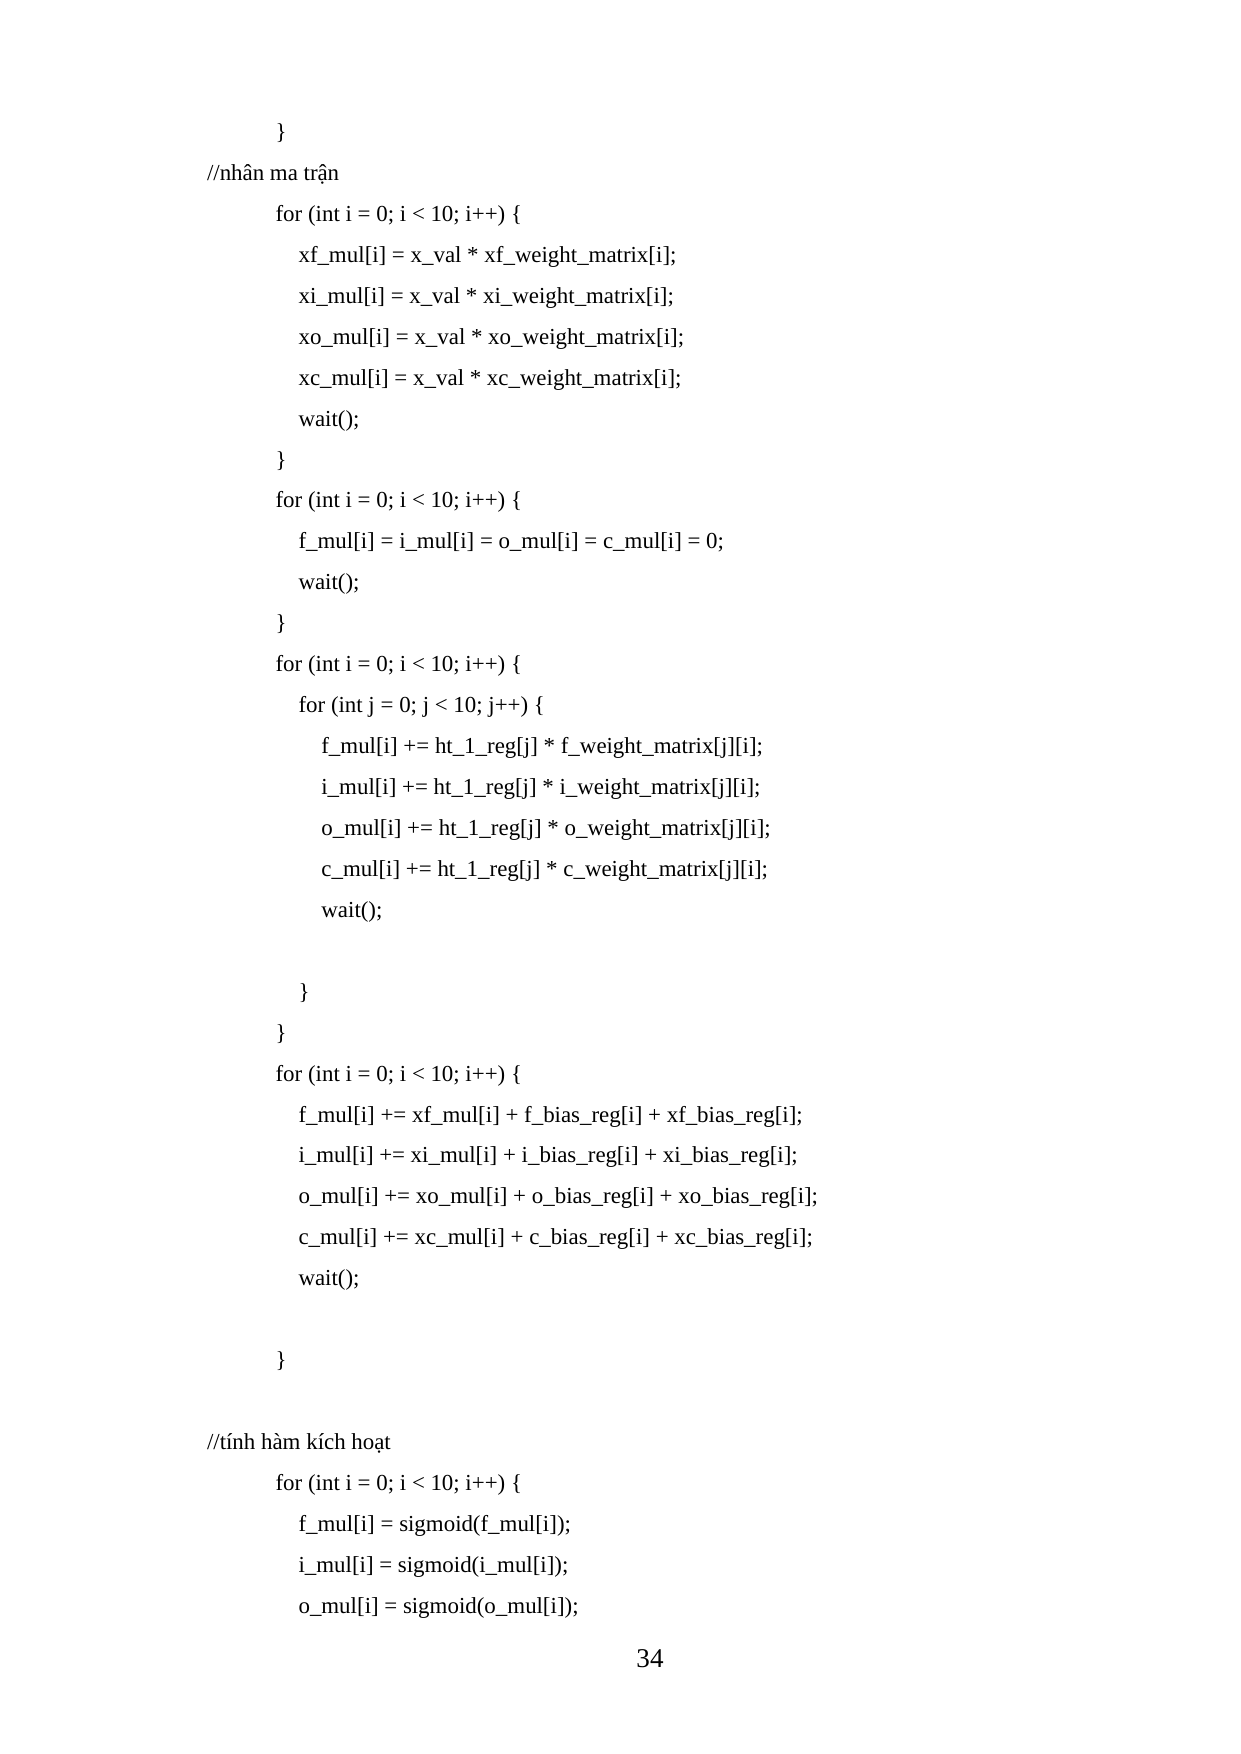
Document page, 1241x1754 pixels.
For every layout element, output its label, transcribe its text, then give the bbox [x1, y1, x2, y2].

text wait(); [207, 896, 1092, 922]
text for (int i = 0; i < 10; i++) { [207, 487, 1092, 513]
text for (int i = 0; i < 10; i++) { [207, 1060, 1092, 1086]
text wait(); [207, 568, 1092, 595]
text xc_mul[i] = x_val * xc_weight_matrix[i]; [207, 364, 1092, 390]
text c_mul[i] += ht_1_reg[j] * c_weight_matrix[j][i]; [207, 855, 1092, 881]
text for (int i = 0; i < 10; i++) { [207, 650, 1092, 677]
text wait(); [207, 405, 1092, 431]
text i_mul[i] += ht_1_reg[j] * i_weight_matrix[j][i]; [207, 773, 1092, 799]
text for (int i = 0; i < 10; i++) { [207, 200, 1092, 226]
text } [207, 1019, 1092, 1045]
text xo_mul[i] = x_val * xo_weight_matrix[i]; [207, 323, 1092, 349]
text f_mul[i] += ht_1_reg[j] * f_weight_matrix[j][i]; [207, 732, 1092, 758]
text } [207, 1346, 1092, 1373]
text //nhân ma trận [207, 159, 1092, 185]
text wait(); [207, 1264, 1092, 1291]
text c_mul[i] += xc_mul[i] + c_bias_reg[i] + xc_bias_reg[i]; [207, 1223, 1092, 1250]
text f_mul[i] += xf_mul[i] + f_bias_reg[i] + xf_bias_reg[i]; [207, 1101, 1092, 1127]
text for (int j = 0; j < 10; j++) { [207, 691, 1092, 718]
text xi_mul[i] = x_val * xi_weight_matrix[i]; [207, 282, 1092, 308]
text //tính hàm kích hoạt [207, 1428, 1092, 1454]
text } [207, 118, 1092, 144]
text i_mul[i] = sigmoid(i_mul[i]); [207, 1551, 1092, 1577]
text } [207, 609, 1092, 636]
text f_mul[i] = i_mul[i] = o_mul[i] = c_mul[i] = 0; [207, 527, 1092, 554]
text o_mul[i] += ht_1_reg[j] * o_weight_matrix[j][i]; [207, 814, 1092, 840]
text o_mul[i] += xo_mul[i] + o_bias_reg[i] + xo_bias_reg[i]; [207, 1182, 1092, 1209]
text f_mul[i] = sigmoid(f_mul[i]); [207, 1510, 1092, 1536]
text for (int i = 0; i < 10; i++) { [207, 1469, 1092, 1495]
text xf_mul[i] = x_val * xf_weight_matrix[i]; [207, 241, 1092, 267]
text i_mul[i] += xi_mul[i] + i_bias_reg[i] + xi_bias_reg[i]; [207, 1142, 1092, 1168]
text } [207, 446, 1092, 472]
text } [207, 978, 1092, 1004]
text o_mul[i] = sigmoid(o_mul[i]); [207, 1592, 1092, 1618]
